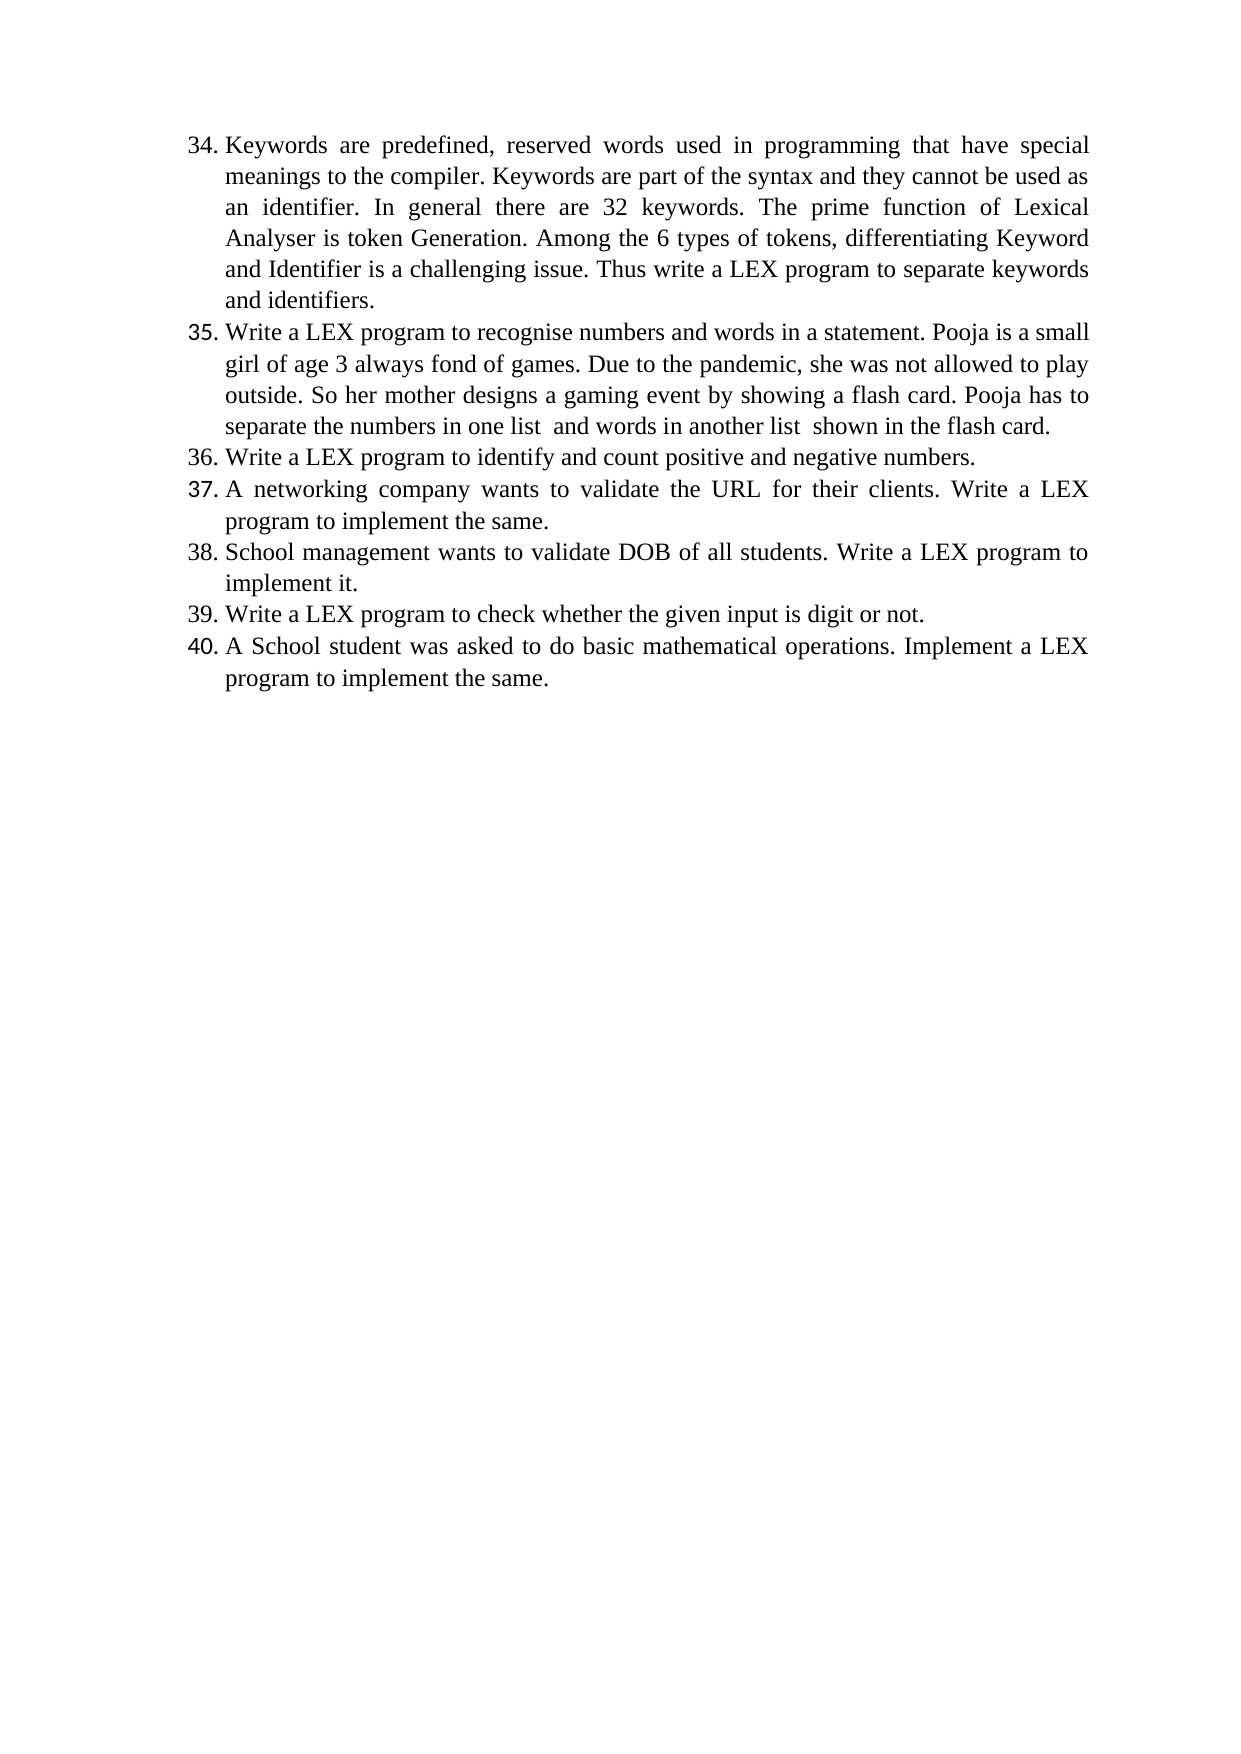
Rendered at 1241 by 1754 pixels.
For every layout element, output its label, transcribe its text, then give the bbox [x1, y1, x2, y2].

list School management wants to validate DOB of all students. Write a LEX program to implement it. [187, 537, 1090, 597]
list Write a LEX program to identify and count positive and negative numbers. [187, 442, 1090, 471]
list A networking company wants to validate the URL for their clients. Write a LEX program to implement the same. [187, 473, 1090, 534]
list Keywords are predefined, reserved words used in programming that have special meanings to the compiler. Keywords are part of the syntax and they cannot be used as an identifier. In general there are 32 keywords. The prime function of Lexical Analyser is token Generation. Among the 6 types of tokens, differentiating Keyword and Identifier is a challenging issue. Thus write a LEX program to separate keywords and identifiers. [187, 130, 1090, 314]
list Write a LEX program to recognise numbers and words in a statement. Pooja is a small girl of age 3 always fond of games. Due to the pandemic, she was not allowed to play outside. So her mother designs a gaming event by showing a flash card. Pooja has to separate the numbers in one list and words in another list shown in the flash card. [187, 316, 1090, 440]
list A School student was asked to do basic mathematical operations. Implement a LEX program to implement the same. [187, 630, 1090, 692]
list Write a LEX program to check whether the given input is digit or not. [187, 599, 1090, 628]
